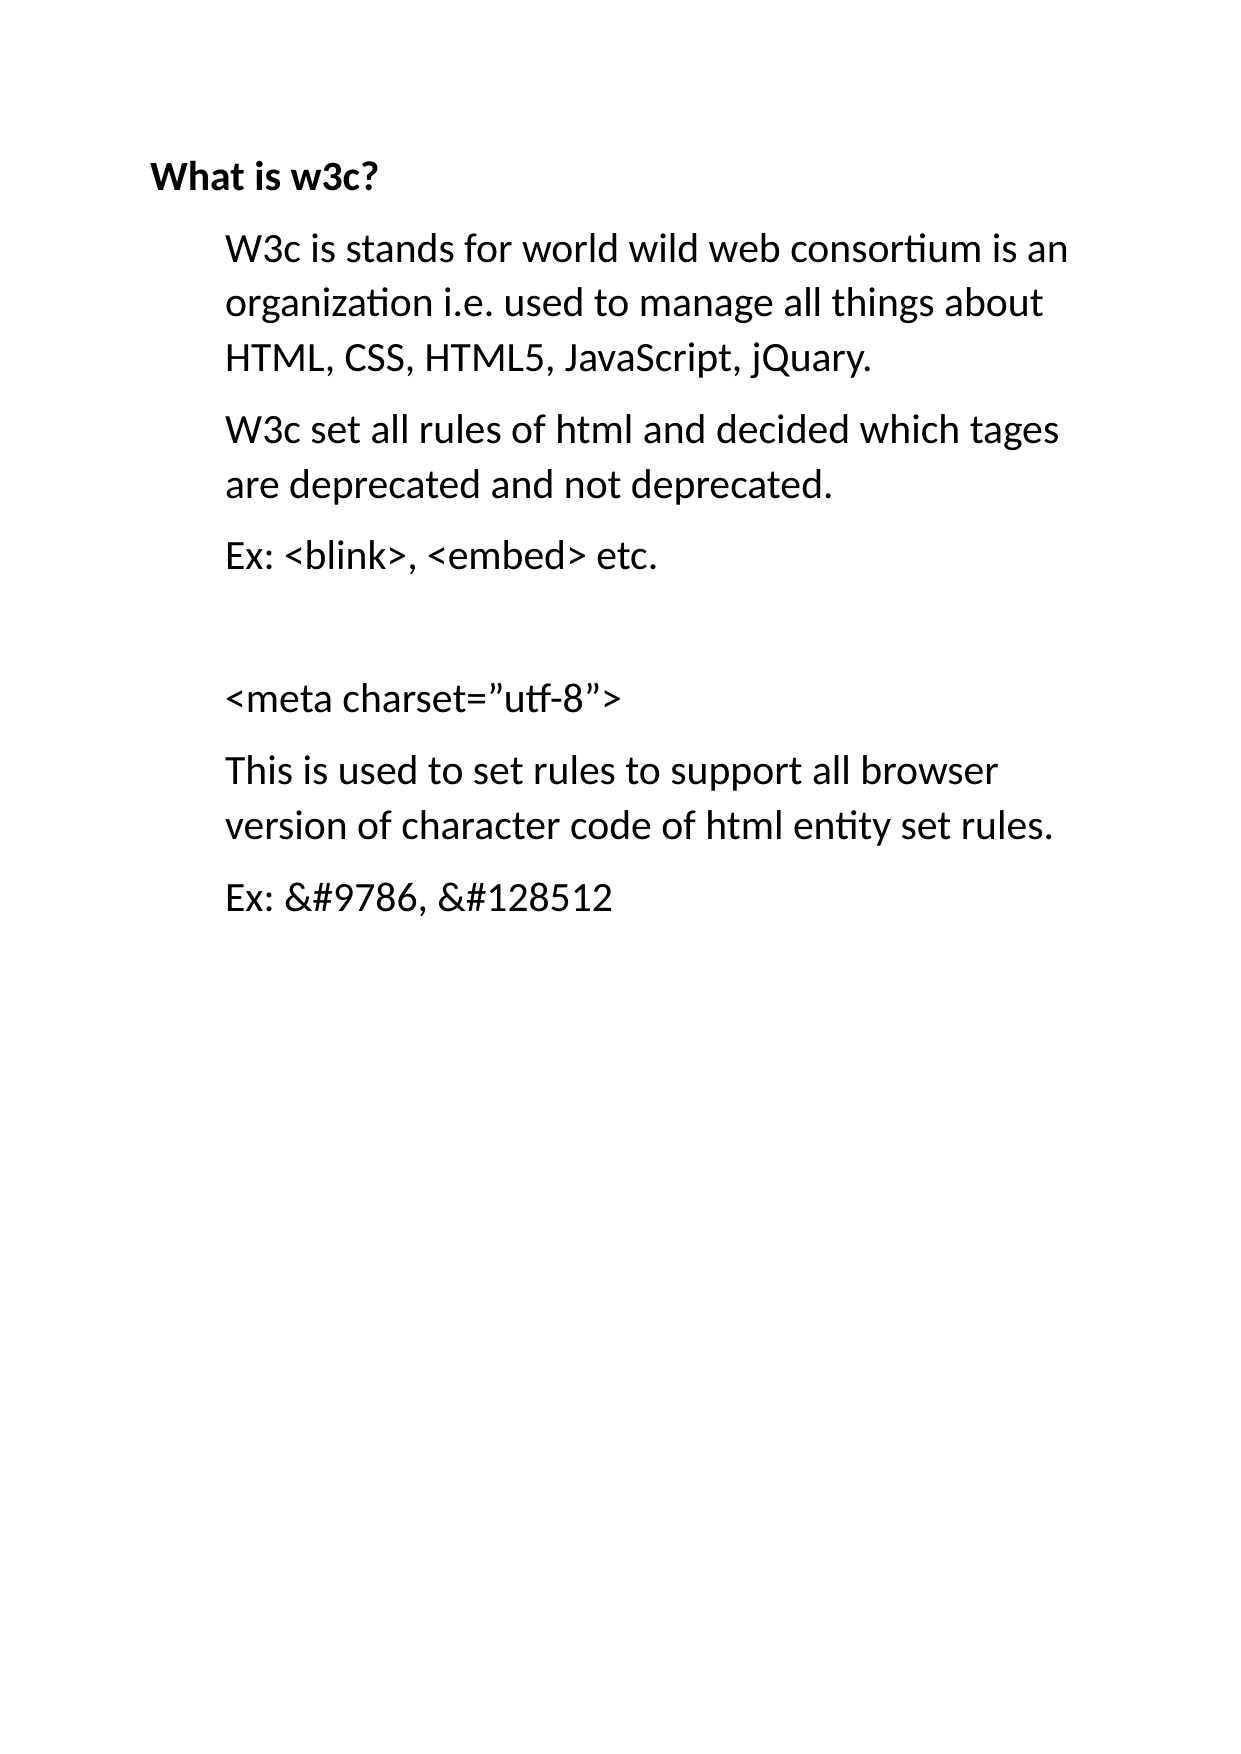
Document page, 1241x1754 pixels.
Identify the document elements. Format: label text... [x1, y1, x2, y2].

text This is used to set rules to support all browser version of character code of html entity set rules. [225, 744, 1090, 850]
text What is w3c? [150, 150, 1090, 201]
text Ex: <blink>, <embed> etc. [150, 529, 1090, 580]
text <meta charset=”utf-8”> [150, 672, 1090, 723]
text W3c set all rules of html and decided which tages are deprecated and not deprecated. [225, 403, 1090, 509]
text Ex: &#9786, &#128512 [225, 871, 1090, 921]
text W3c is stands for world wild web consortium is an organization i.e. used to manage all things about HTML, CSS, HTML5, JavaScript, jQuary. [225, 222, 1090, 382]
